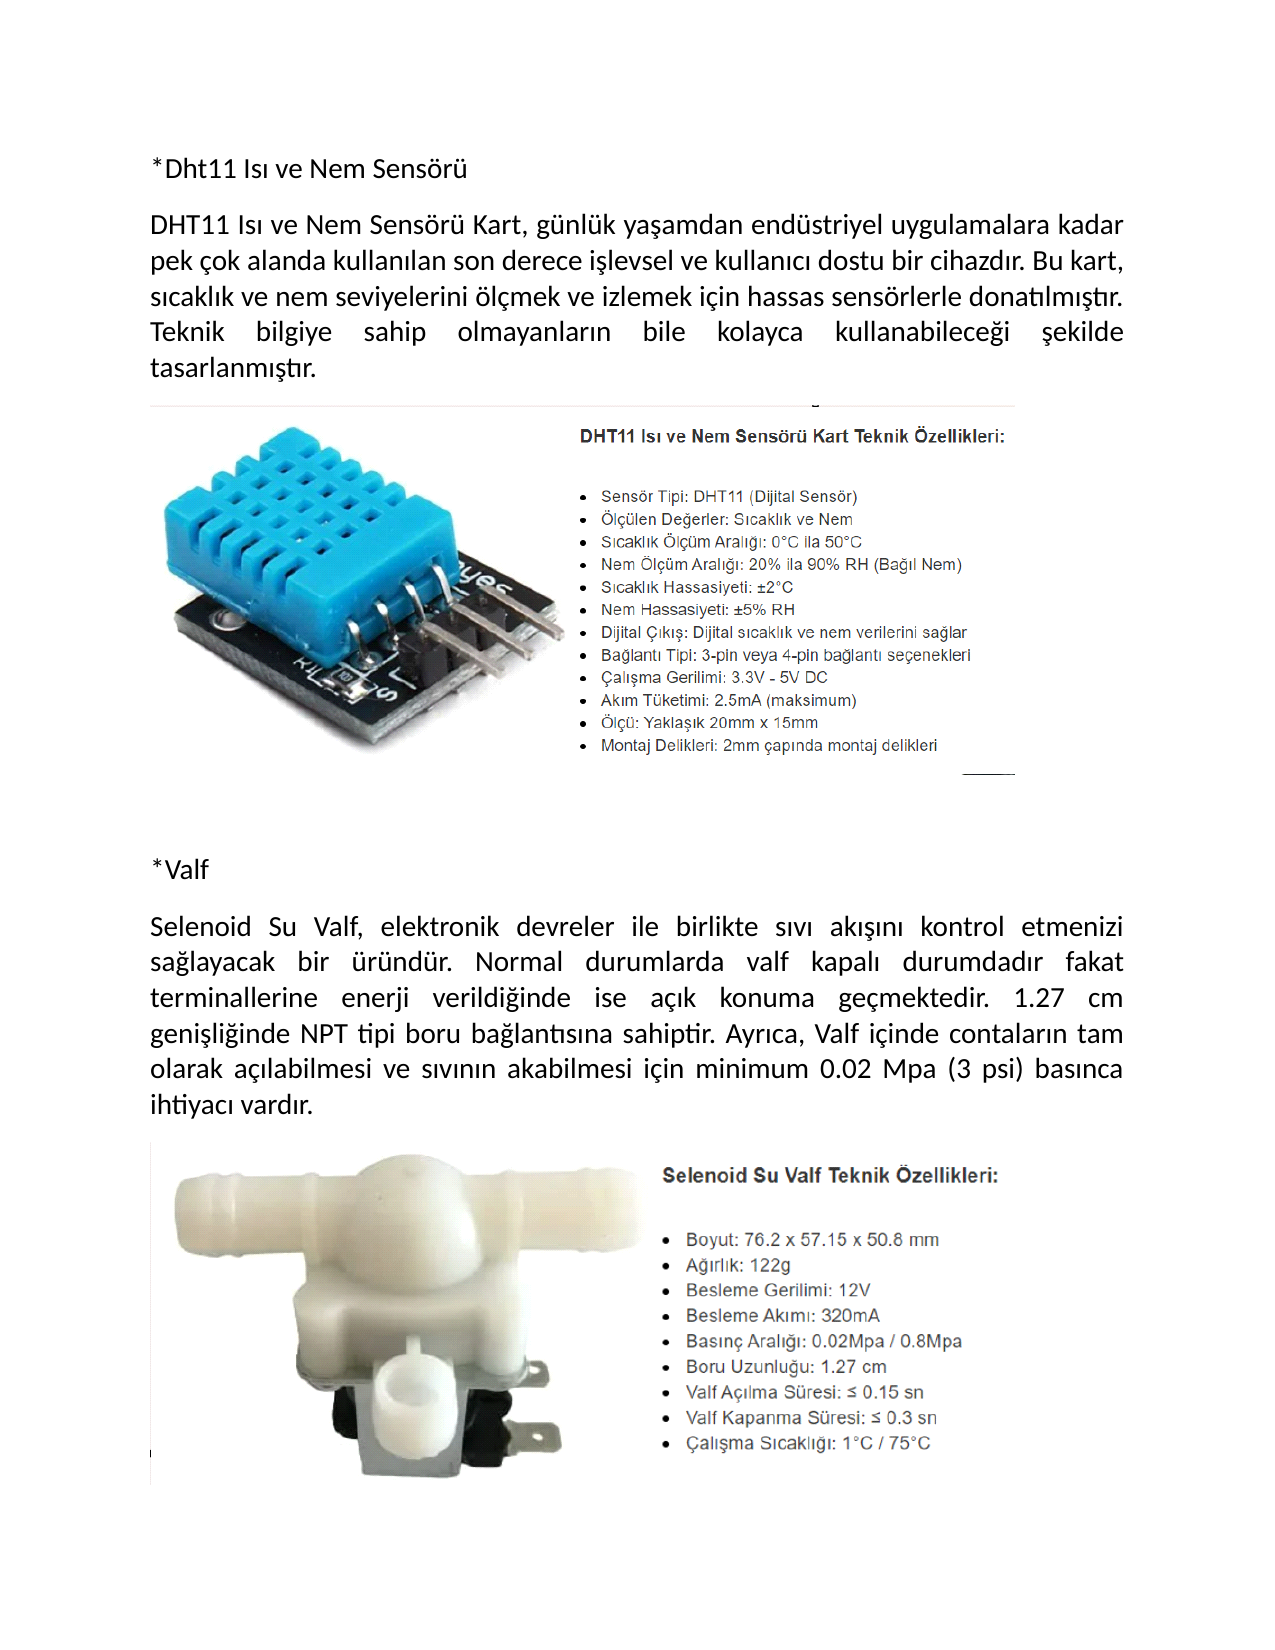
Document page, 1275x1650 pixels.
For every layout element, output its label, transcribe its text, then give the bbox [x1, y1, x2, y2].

text DHT11 Isı ve Nem Sensörü Kart, günlük yaşamdan endüstriyel uygulamalara kadar pek çok alanda kullanılan son derece işlevsel ve kullanıcı dostu bir cihazdır. Bu kart, sıcaklık ve nem seviyelerini ölçmek ve izlemek için hassas sensörlerle donatılmıştır. Teknik bilgiye sahip olmayanların bile kolayca kullanabileceği şekilde tasarlanmıştır. [150, 206, 1125, 384]
text *Valf [150, 851, 1125, 887]
text *Dht11 Isı ve Nem Sensörü [150, 150, 1125, 186]
text Selenoid Su Valf, elektronik devreler ile birlikte sıvı akışını kontrol etmenizi sağlayacak bir üründür. Normal durumlarda valf kapalı durumdadır fakat terminallerine enerji verildiğinde ise açık konuma geçmektedir. 1.27 cm genişliğinde NPT tipi boru bağlantısına sahiptir. Ayrıca, Valf içinde contaların tam olarak açılabilmesi ve sıvının akabilmesi için minimum 0.02 Mpa (3 psi) basınca ihtiyacı vardır. [150, 908, 1125, 1122]
